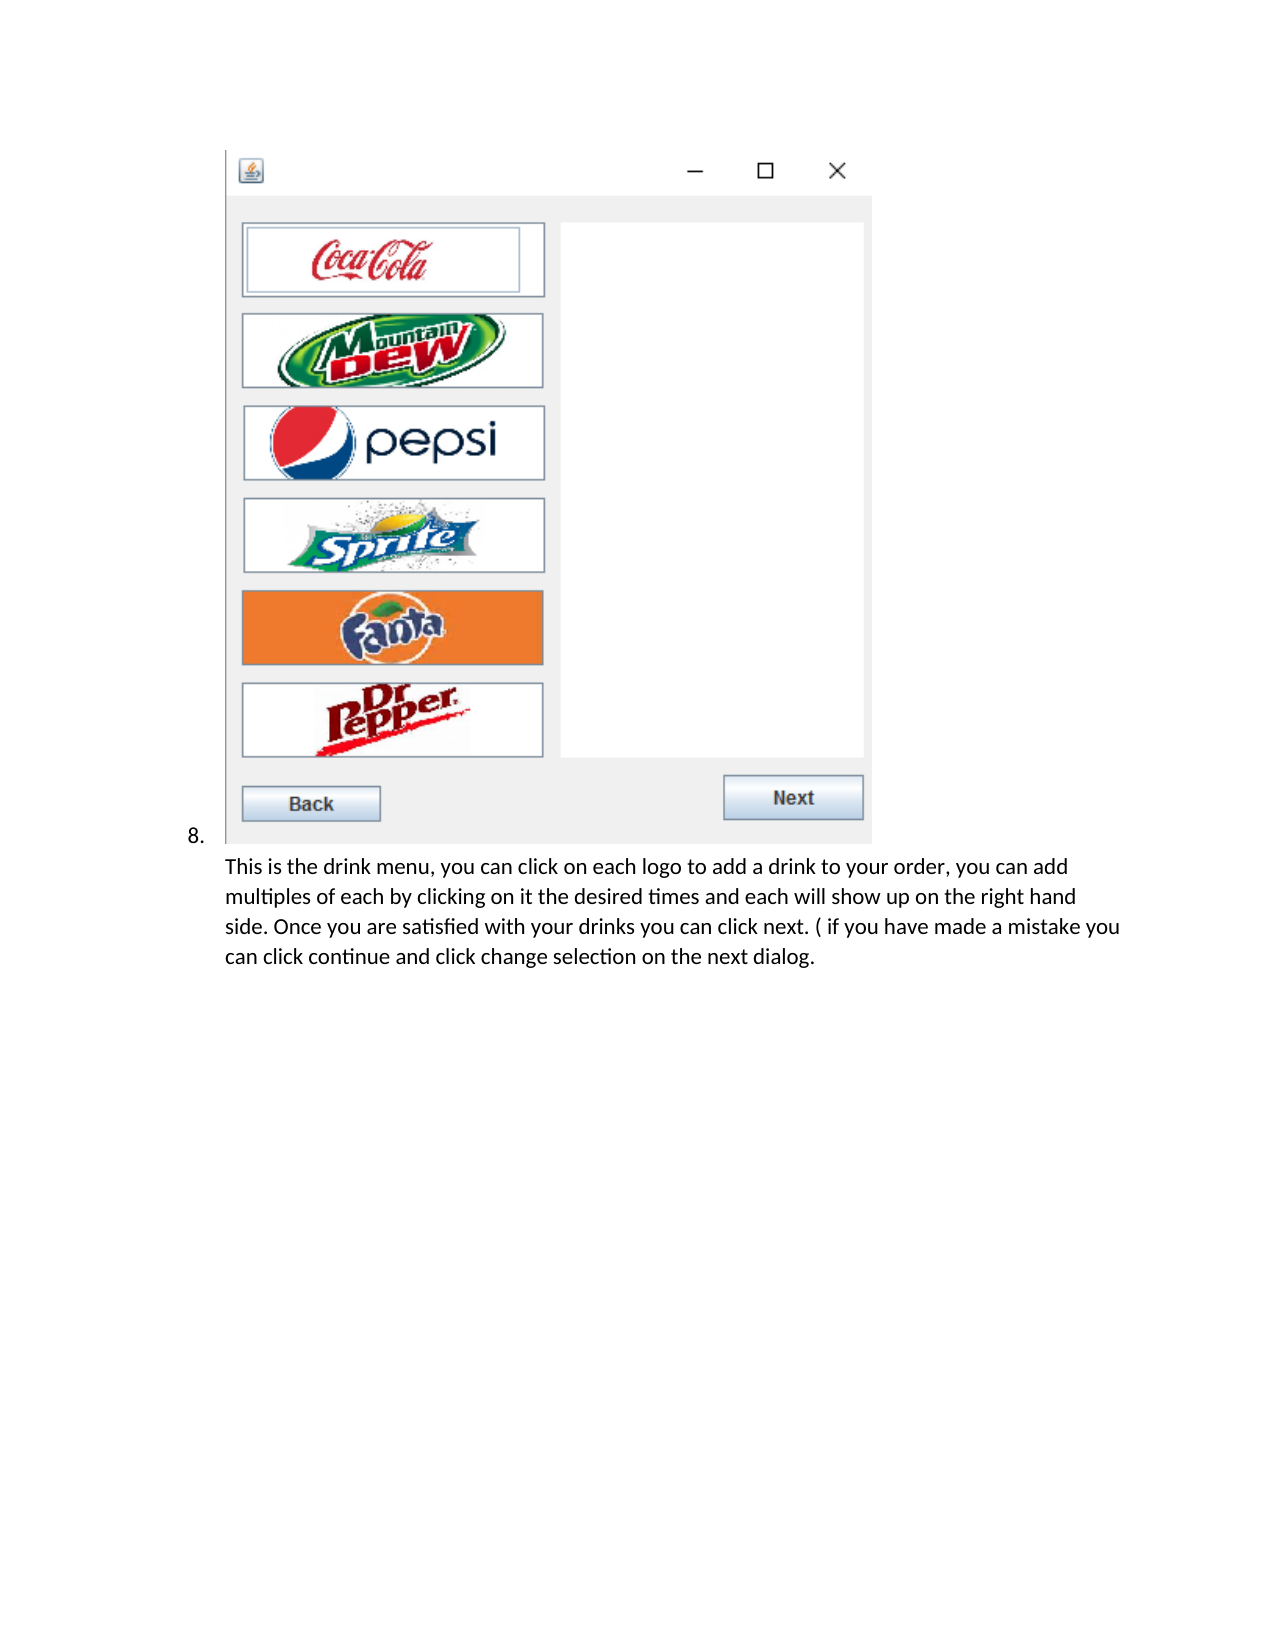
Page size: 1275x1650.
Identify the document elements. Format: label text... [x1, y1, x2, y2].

list This is the drink menu, you can click on each logo to add a drink to your order, you can add multiples of each by clicking on it the desired times and each will show up on the right hand side. Once you are satisfied with your drinks you can click next. ( if you have made a mistake you can click continue and click change selection on the next dialog. [187, 150, 1125, 970]
